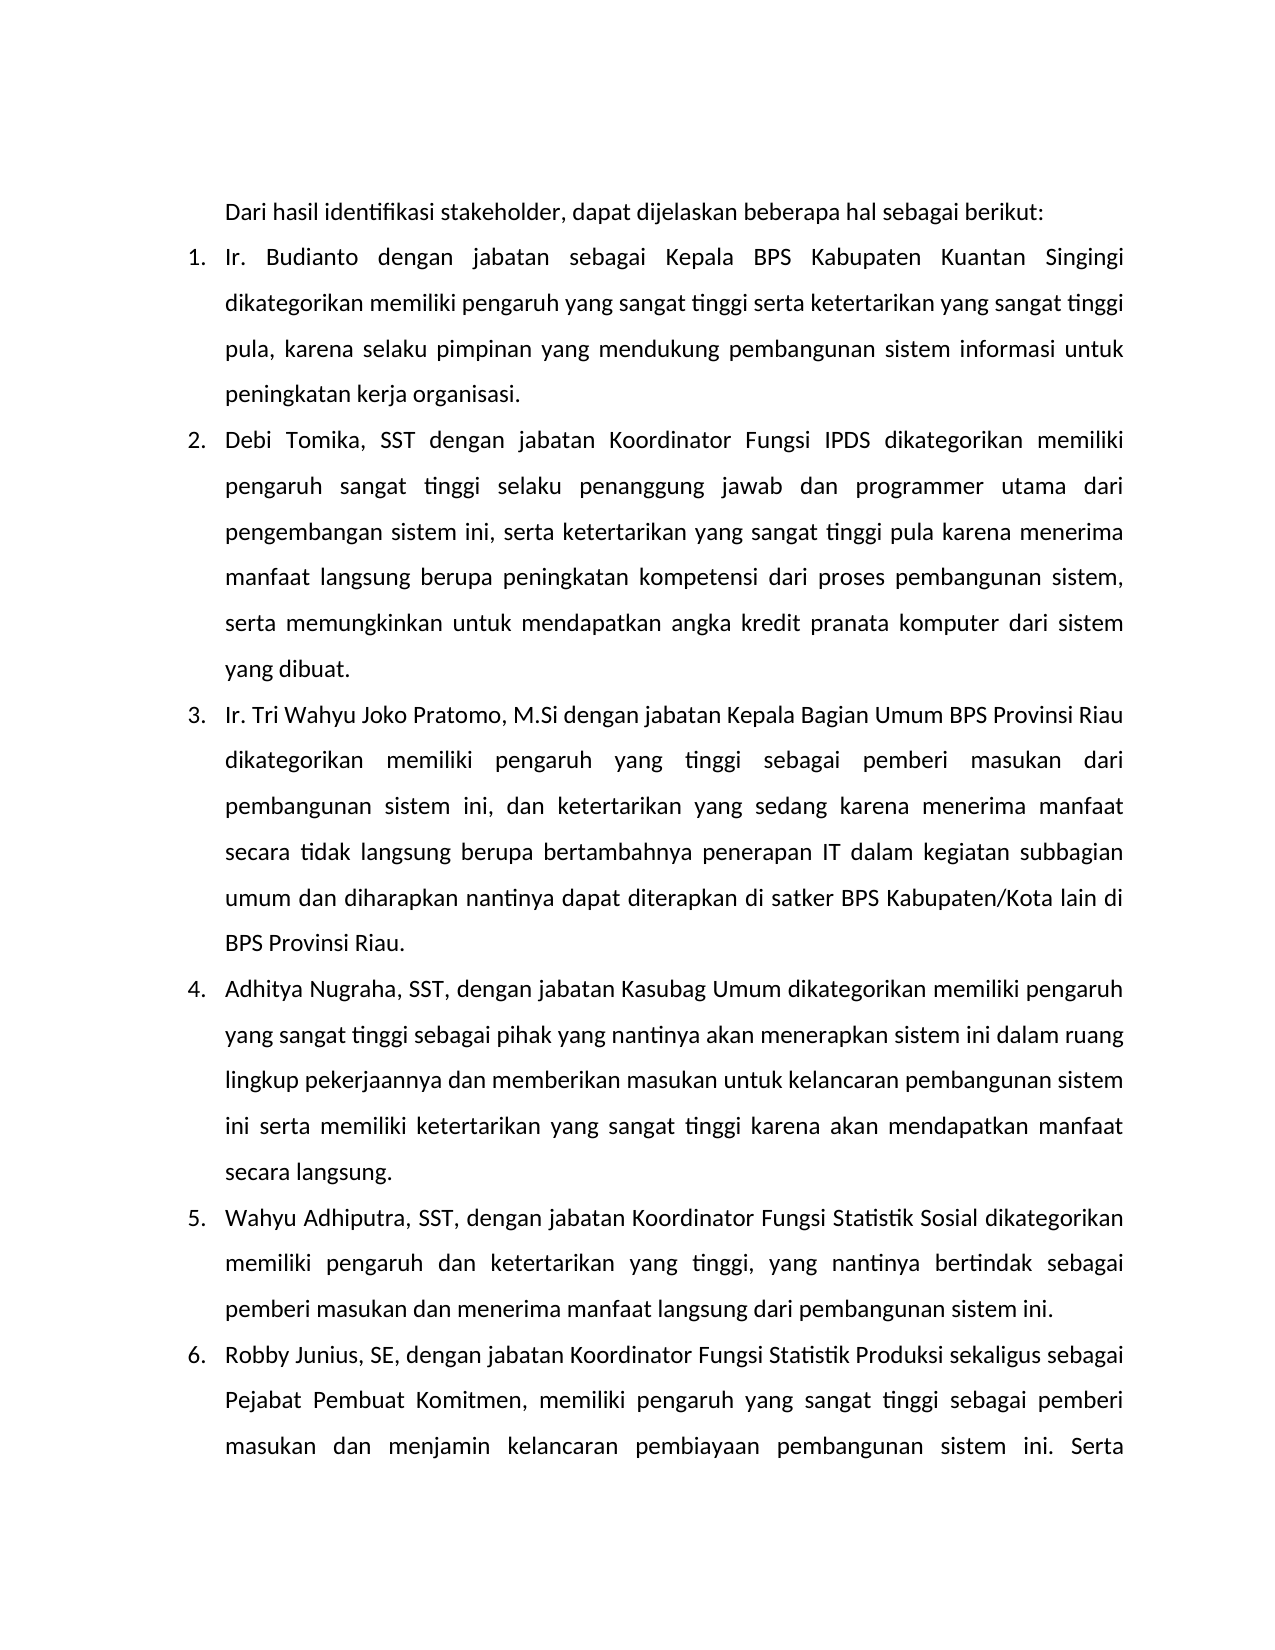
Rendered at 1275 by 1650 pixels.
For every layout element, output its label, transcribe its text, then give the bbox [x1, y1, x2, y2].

list Dari hasil identifikasi stakeholder, dapat dijelaskan beberapa hal sebagai berikut: [187, 196, 1125, 226]
list Adhitya Nugraha, SST, dengan jabatan Kasubag Umum dikategorikan memiliki pengaruh yang sangat tinggi sebagai pihak yang nantinya akan menerapkan sistem ini dalam ruang lingkup pekerjaannya dan memberikan masukan untuk kelancaran pembangunan sistem ini serta memiliki ketertarikan yang sangat tinggi karena akan mendapatkan manfaat secara langsung. [187, 973, 1125, 1187]
list Ir. Tri Wahyu Joko Pratomo, M.Si dengan jabatan Kepala Bagian Umum BPS Provinsi Riau dikategorikan memiliki pengaruh yang tinggi sebagai pemberi masukan dari pembangunan sistem ini, dan ketertarikan yang sedang karena menerima manfaat secara tidak langsung berupa bertambahnya penerapan IT dalam kegiatan subbagian umum dan diharapkan nantinya dapat diterapkan di satker BPS Kabupaten/Kota lain di BPS Provinsi Riau. [187, 699, 1125, 958]
list Wahyu Adhiputra, SST, dengan jabatan Koordinator Fungsi Statistik Sosial dikategorikan memiliki pengaruh dan ketertarikan yang tinggi, yang nantinya bertindak sebagai pemberi masukan dan menerima manfaat langsung dari pembangunan sistem ini. [187, 1202, 1125, 1324]
list Debi Tomika, SST dengan jabatan Koordinator Fungsi IPDS dikategorikan memiliki pengaruh sangat tinggi selaku penanggung jawab dan programmer utama dari pengembangan sistem ini, serta ketertarikan yang sangat tinggi pula karena menerima manfaat langsung berupa peningkatan kompetensi dari proses pembangunan sistem, serta memungkinkan untuk mendapatkan angka kredit pranata komputer dari sistem yang dibuat. [187, 424, 1125, 683]
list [187, 1339, 1125, 1461]
list Ir. Budianto dengan jabatan sebagai Kepala BPS Kabupaten Kuantan Singingi dikategorikan memiliki pengaruh yang sangat tinggi serta ketertarikan yang sangat tinggi pula, karena selaku pimpinan yang mendukung pembangunan sistem informasi untuk peningkatan kerja organisasi. [187, 241, 1125, 409]
